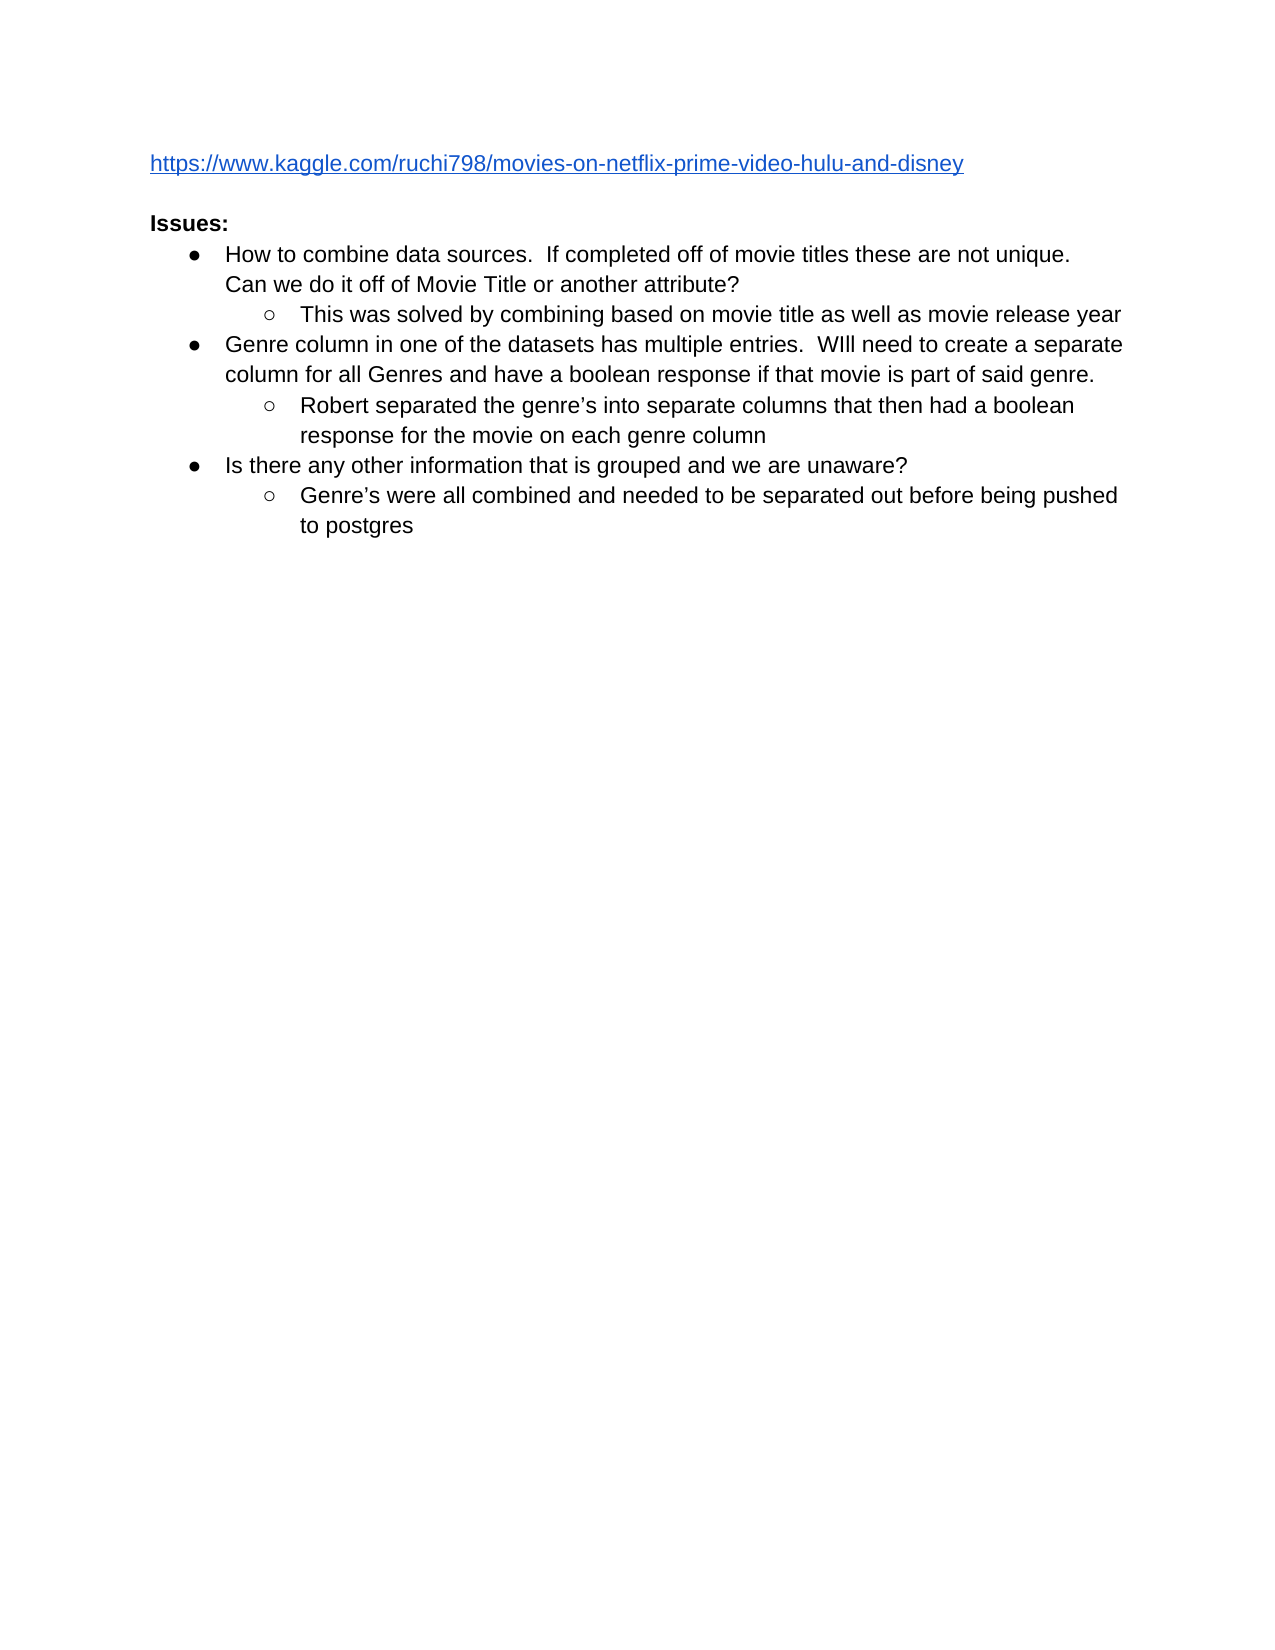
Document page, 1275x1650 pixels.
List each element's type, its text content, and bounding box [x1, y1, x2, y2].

text https://www.kaggle.com/ruchi798/movies-on-netflix-prime-video-hulu-and-disney [150, 150, 1125, 176]
list How to combine data sources. If completed off of movie titles these are not unique. Can we do it off of Movie Title or another attribute? [187, 241, 1125, 297]
list This was solved by combining based on movie title as well as movie release year [262, 301, 1125, 327]
text Issues: [150, 210, 1125, 237]
list Genre’s were all combined and needed to be separated out before being pushed to postgres [262, 482, 1125, 539]
list Robert separated the genre’s into separate columns that then had a boolean response for the movie on each genre column [262, 392, 1125, 448]
list Genre column in one of the datasets has multiple entries. WIll need to create a separate column for all Genres and have a boolean response if that movie is part of said genre. [187, 331, 1125, 388]
list Is there any other information that is grouped and we are unaware? [187, 452, 1125, 478]
